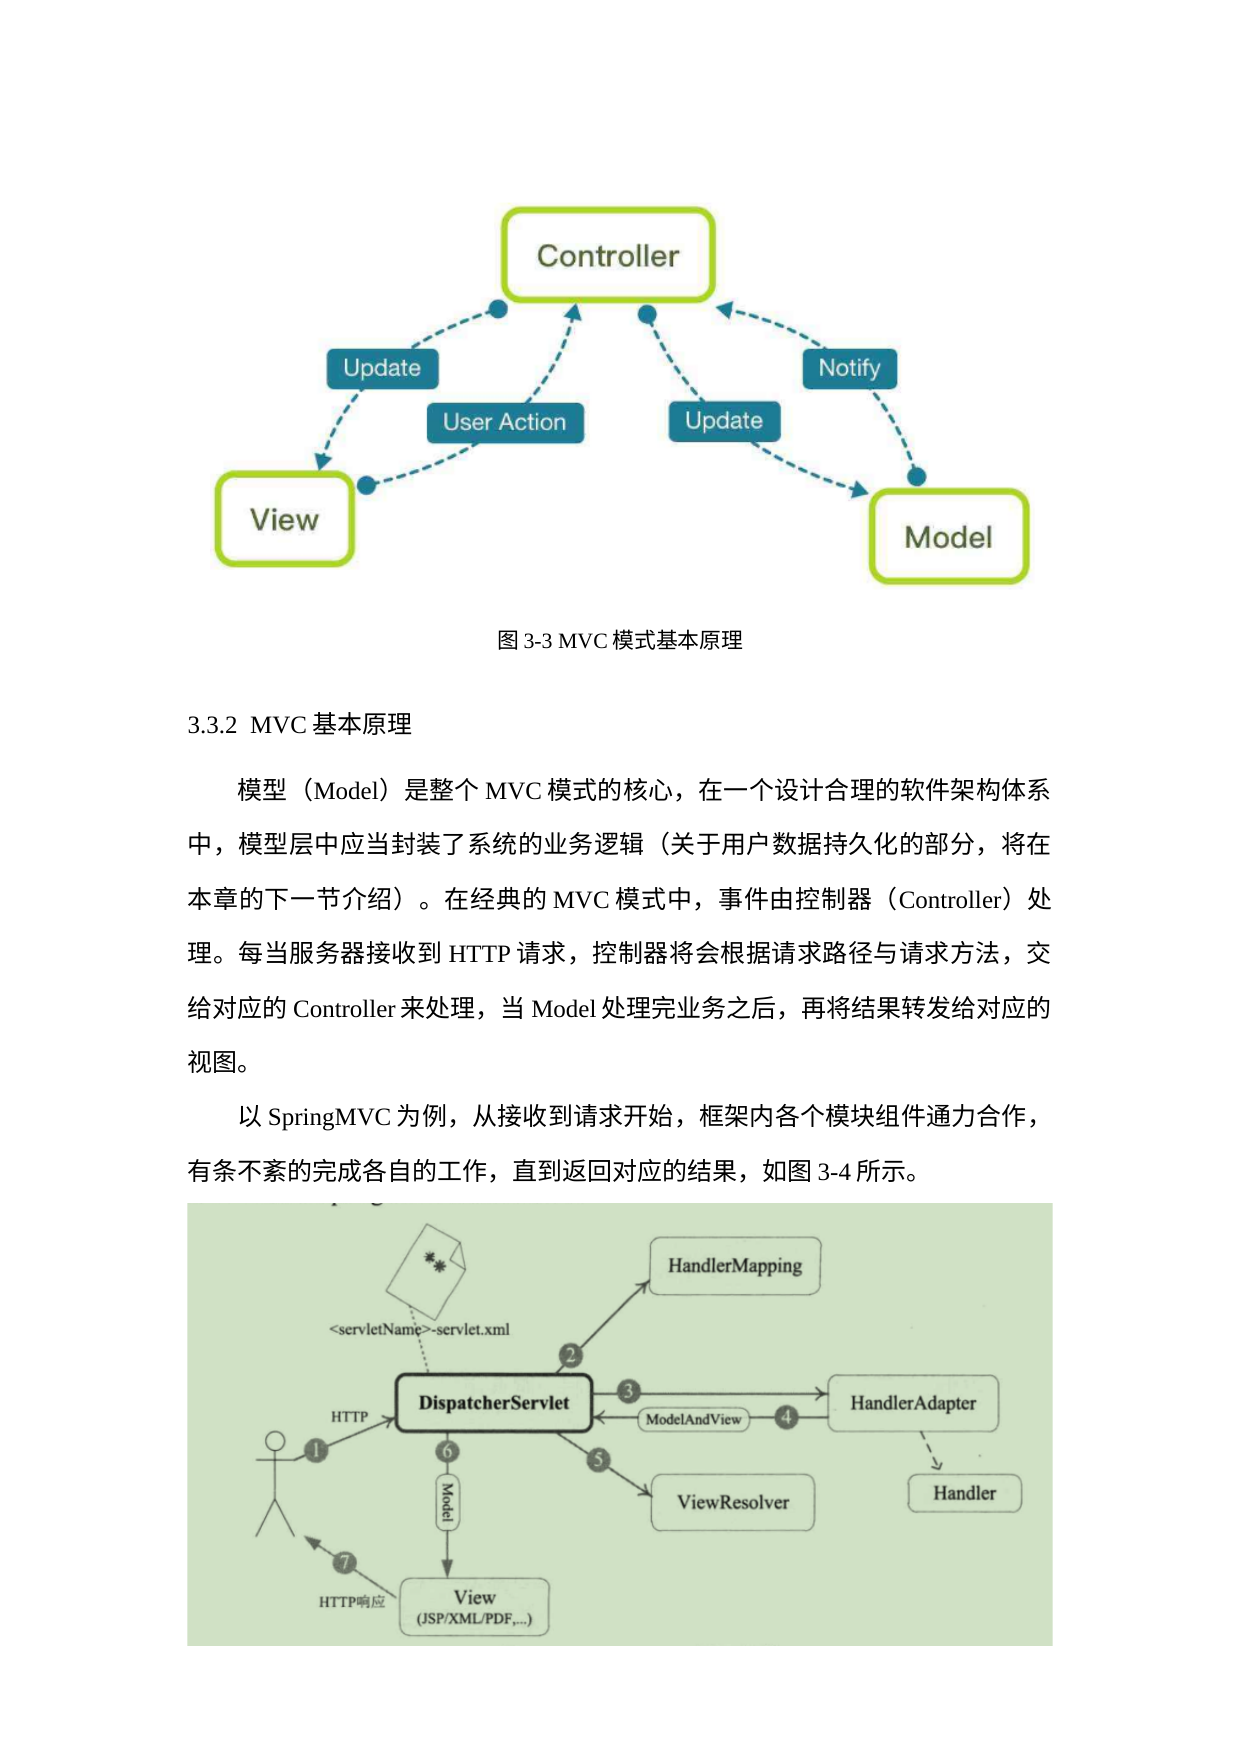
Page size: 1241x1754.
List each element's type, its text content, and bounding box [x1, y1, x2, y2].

picture [187, 1203, 1053, 1646]
text 以SpringMVC为例，从接收到请求开始，框架内各个模块组件通力合作，有条不紊的完成各自的工作，直到返回对应的结果，如图3-4所示。 [187, 1097, 1053, 1187]
text 图3-3 MVC模式基本原理 [187, 608, 1053, 655]
text 模型（Model）是整个MVC模式的核心，在一个设计合理的软件架构体系中，模型层中应当封装了系统的业务逻辑（关于用户数据持久化的部分，将在本章的下一节介绍）。在经典的MVC模式中，事件由控制器（Controller）处理。每当服务器接收到HTTP请求，控制器将会根据请求路径与请求方法，交给对应的Controller来处理，当Model处理完业务之后，再将结果转发给对应的视图。 [187, 771, 1053, 1079]
picture [187, 162, 1053, 608]
text 3.3.2 MVC基本原理 [187, 700, 1053, 741]
